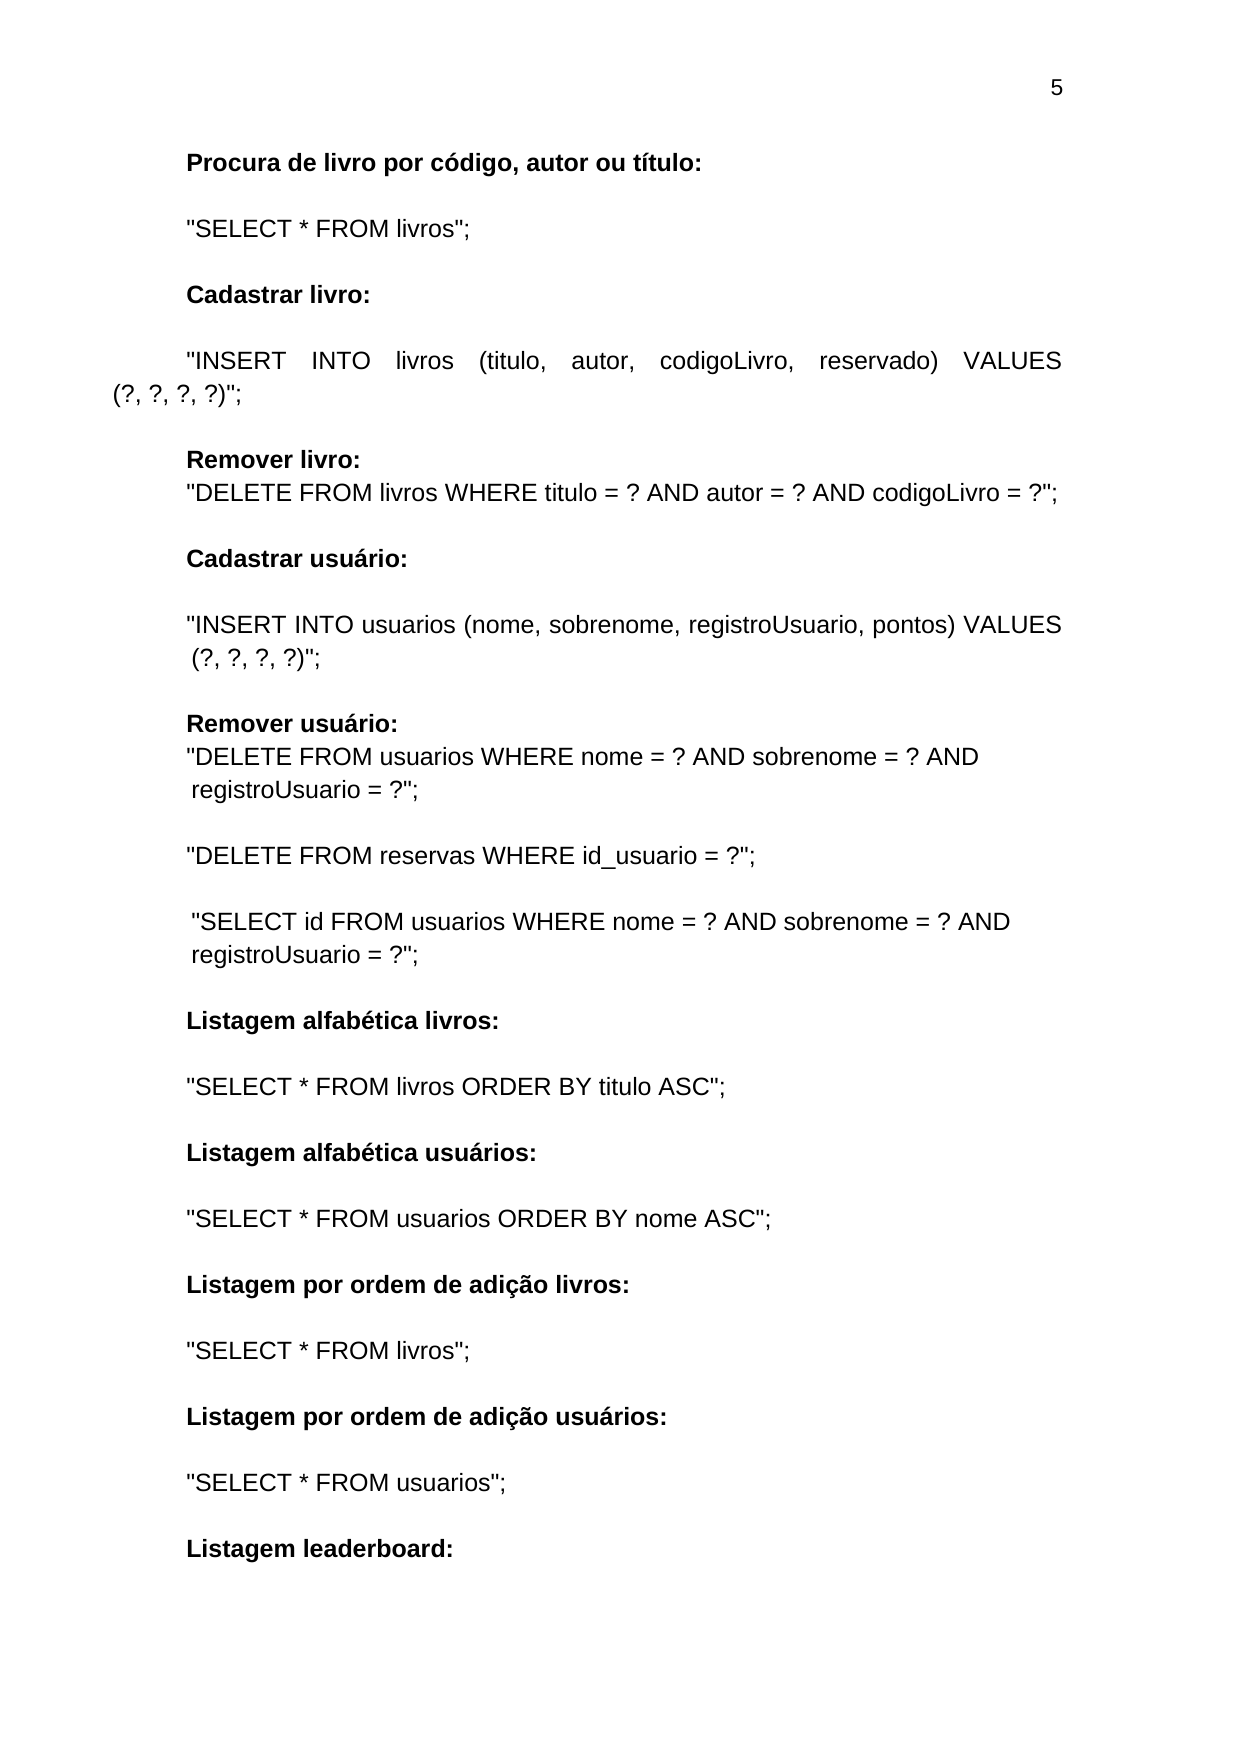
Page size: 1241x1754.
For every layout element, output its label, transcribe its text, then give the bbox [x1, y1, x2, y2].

text "INSERT INTO usuarios (nome, sobrenome, registroUsuario, pontos) VALUES (?, ?, ?, ?)"; [112, 610, 1063, 672]
text "SELECT * FROM livros ORDER BY titulo ASC"; [112, 1072, 1063, 1101]
text "DELETE FROM usuarios WHERE nome = ? AND sobrenome = ? AND registroUsuario = ?"; [112, 742, 1063, 804]
text Remover usuário: [112, 709, 1063, 738]
text "SELECT * FROM livros"; [112, 214, 1063, 242]
text "DELETE FROM livros WHERE titulo = ? AND autor = ? AND codigoLivro = ?"; [112, 478, 1063, 507]
text Listagem alfabética livros: [112, 1006, 1063, 1035]
text "SELECT * FROM livros"; [112, 1336, 1063, 1365]
text "SELECT * FROM usuarios ORDER BY nome ASC"; [112, 1204, 1063, 1233]
text "SELECT * FROM usuarios"; [112, 1468, 1063, 1497]
text "SELECT id FROM usuarios WHERE nome = ? AND sobrenome = ? AND registroUsuario = ?"; [112, 907, 1063, 969]
text Listagem leaderboard: [112, 1534, 1063, 1563]
text Cadastrar usuário: [112, 544, 1063, 573]
text Listagem por ordem de adição usuários: [112, 1402, 1063, 1431]
text "DELETE FROM reservas WHERE id_usuario = ?"; [112, 841, 1063, 870]
text Cadastrar livro: [112, 280, 1063, 308]
text Listagem por ordem de adição livros: [112, 1270, 1063, 1299]
text Procura de livro por código, autor ou título: [112, 148, 1063, 176]
text Remover livro: [112, 445, 1063, 473]
text "INSERT INTO livros (titulo, autor, codigoLivro, reservado) VALUES (?, ?, ?, ?)"; [112, 346, 1063, 407]
text Listagem alfabética usuários: [112, 1138, 1063, 1167]
